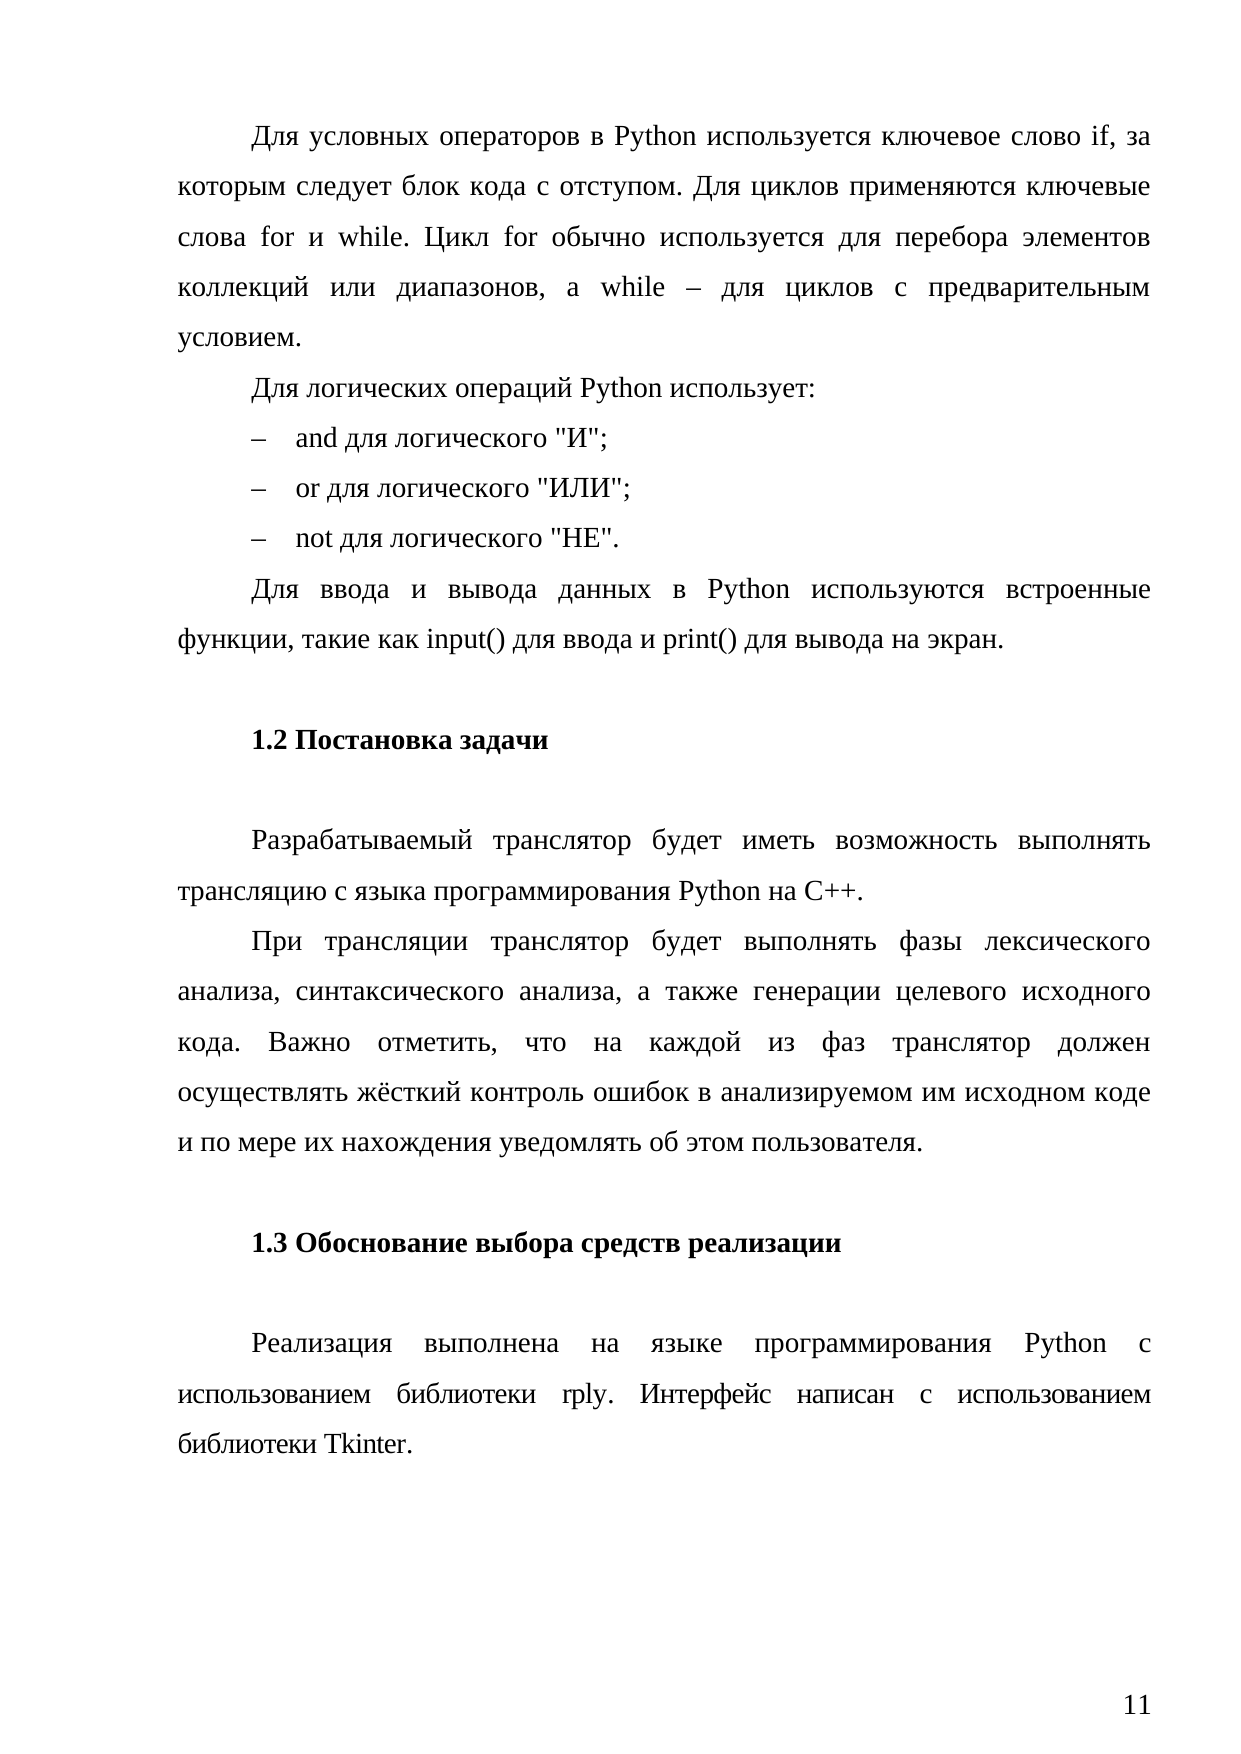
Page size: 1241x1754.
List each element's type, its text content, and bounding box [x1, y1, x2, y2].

list or для логического "ИЛИ"; [177, 470, 1152, 504]
text Для условных операторов в Python используется ключевое слово if, за которым следует блок кода с отступом. Для циклов применяются ключевые слова for и while. Цикл for обычно используется для перебора элементов коллекций или диапазонов, а while – для циклов с предварительным условием. [177, 118, 1152, 353]
text Для ввода и вывода данных в Python используются встроенные функции, такие как input() для ввода и print() для вывода на экран. [177, 571, 1152, 655]
text Для логических операций Python использует: [177, 370, 1152, 403]
text При трансляции транслятор будет выполнять фазы лексического анализа, синтаксического анализа, а также генерации целевого исходного кода. Важно отметить, что на каждой из фаз транслятор должен осуществлять жёсткий контроль ошибок в анализируемом им исходном коде и по мере их нахождения уведомлять об этом пользователя. [177, 923, 1152, 1158]
text 1.3 Обоснование выбора средств реализации [177, 1225, 1152, 1258]
text 1.2 Постановка задачи [177, 722, 1152, 755]
list and для логического "И"; [177, 420, 1152, 453]
text Разрабатываемый транслятор будет иметь возможность выполнять трансляцию с языка программирования Python на C++. [177, 822, 1152, 906]
list not для логического "НЕ". [177, 521, 1152, 554]
text Реализация выполнена на языке программирования Python с использованием библиотеки rply. Интерфейс написан с использованием библиотеки Tkinter. [177, 1326, 1152, 1460]
